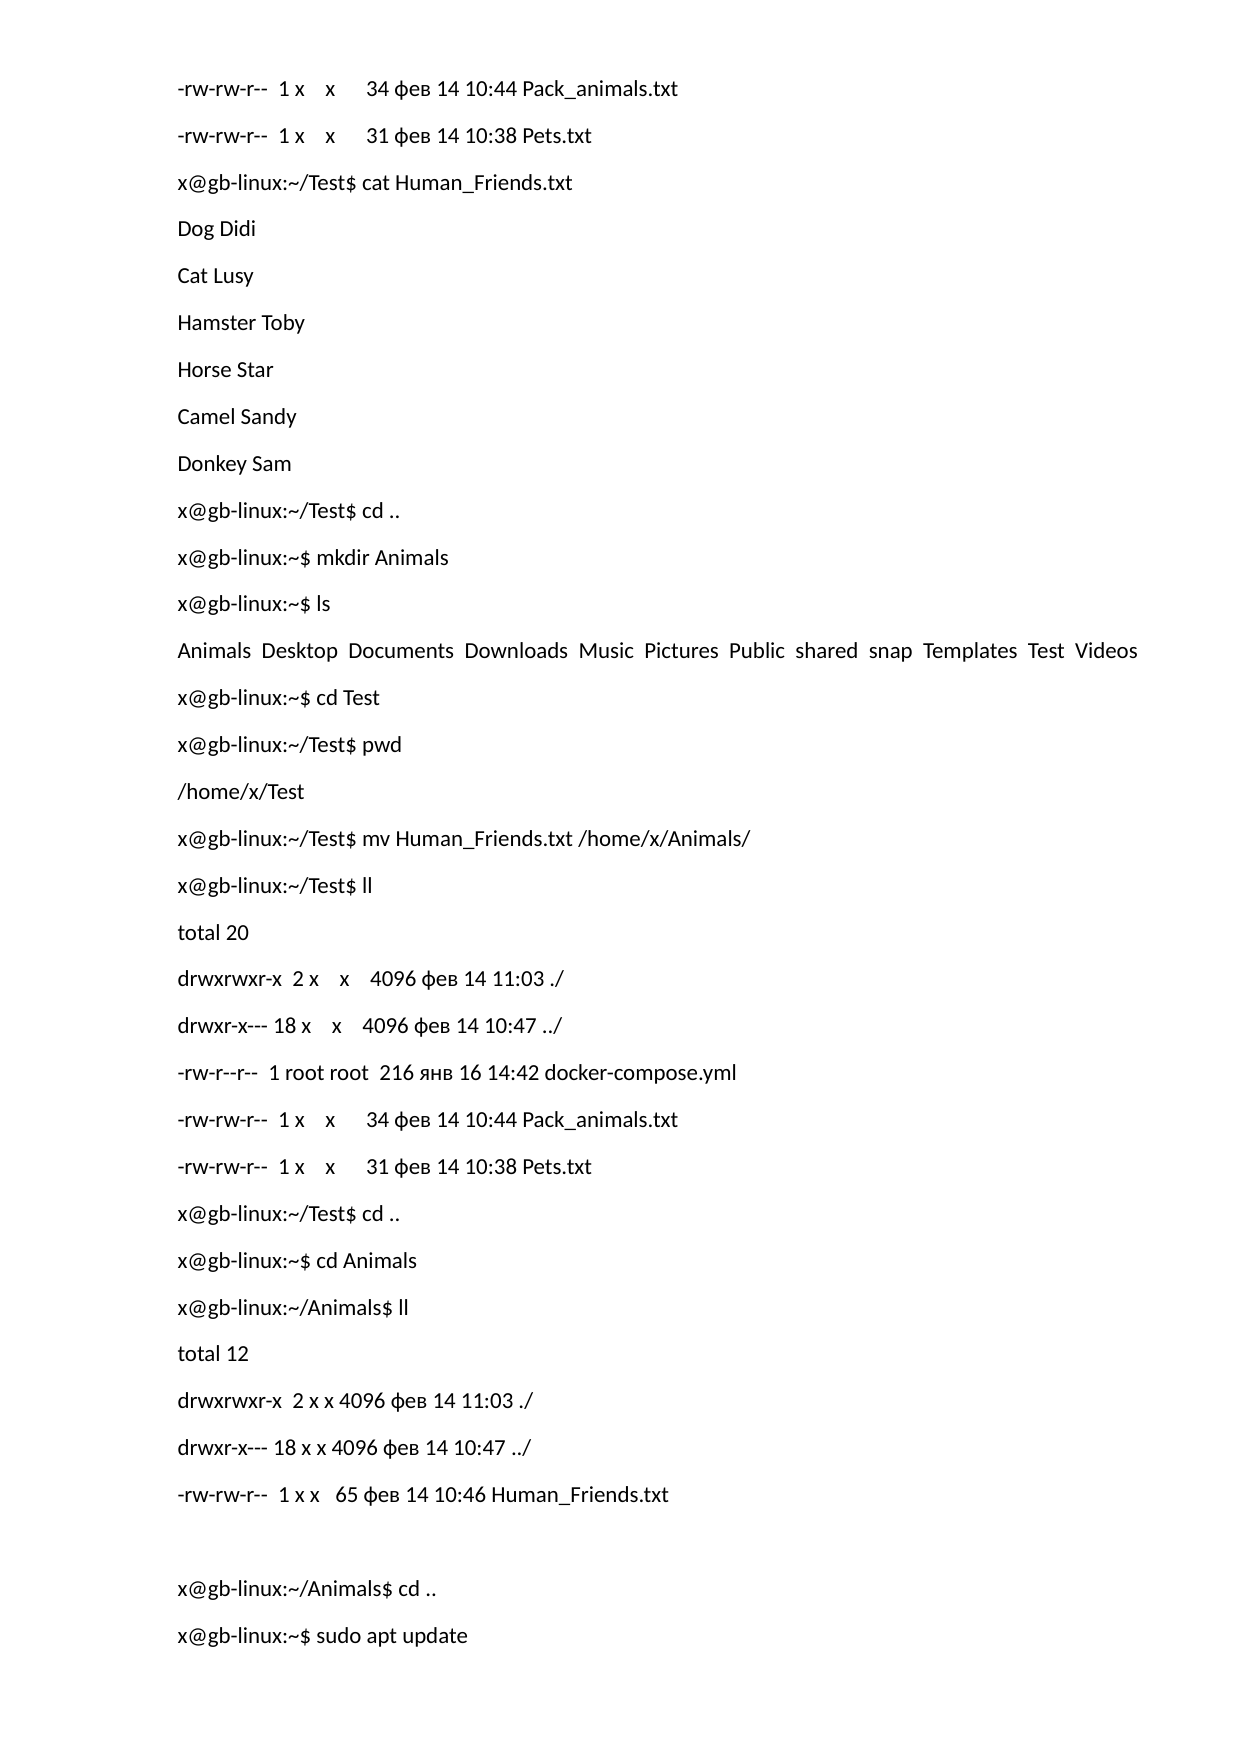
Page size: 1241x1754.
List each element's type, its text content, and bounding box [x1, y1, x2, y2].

text x@gb-linux:~/Test$ pwd [177, 730, 1167, 758]
text -rw-rw-r-- 1 x x 34 фев 14 10:44 Pack_animals.txt [177, 1105, 1167, 1133]
text x@gb-linux:~/Animals$ cd .. [177, 1574, 1167, 1602]
text x@gb-linux:~/Test$ cd .. [177, 1199, 1167, 1227]
text -rw-rw-r-- 1 x x 31 фев 14 10:38 Pets.txt [177, 121, 1167, 149]
text Donkey Sam [177, 449, 1167, 477]
text Dog Didi [177, 214, 1167, 242]
text x@gb-linux:~$ sudo apt update [177, 1621, 1167, 1649]
text Animals Desktop Documents Downloads Music Pictures Public shared snap Templates Test Videos [177, 636, 1167, 664]
text Horse Star [177, 355, 1167, 383]
text Hamster Toby [177, 308, 1167, 336]
text drwxr-x--- 18 x x 4096 фев 14 10:47 ../ [177, 1433, 1167, 1461]
text -rw-r--r-- 1 root root 216 янв 16 14:42 docker-compose.yml [177, 1058, 1167, 1086]
text x@gb-linux:~/Test$ cat Human_Friends.txt [177, 168, 1167, 196]
text drwxrwxr-x 2 x x 4096 фев 14 11:03 ./ [177, 1386, 1167, 1414]
text /home/x/Test [177, 777, 1167, 805]
text x@gb-linux:~/Test$ ll [177, 871, 1167, 899]
text x@gb-linux:~/Animals$ ll [177, 1293, 1167, 1321]
text Cat Lusy [177, 261, 1167, 289]
text drwxrwxr-x 2 x x 4096 фев 14 11:03 ./ [177, 964, 1167, 992]
text -rw-rw-r-- 1 x x 34 фев 14 10:44 Pack_animals.txt [177, 74, 1167, 102]
text x@gb-linux:~/Test$ mv Human_Friends.txt /home/x/Animals/ [177, 824, 1167, 852]
text x@gb-linux:~$ cd Animals [177, 1246, 1167, 1274]
text x@gb-linux:~/Test$ cd .. [177, 496, 1167, 524]
text x@gb-linux:~$ ls [177, 589, 1167, 617]
text -rw-rw-r-- 1 x x 31 фев 14 10:38 Pets.txt [177, 1152, 1167, 1180]
text total 20 [177, 918, 1167, 946]
text x@gb-linux:~$ mkdir Animals [177, 543, 1167, 571]
text Camel Sandy [177, 402, 1167, 430]
text x@gb-linux:~$ cd Test [177, 683, 1167, 711]
text total 12 [177, 1339, 1167, 1367]
text drwxr-x--- 18 x x 4096 фев 14 10:47 ../ [177, 1011, 1167, 1039]
text -rw-rw-r-- 1 x x 65 фев 14 10:46 Human_Friends.txt [177, 1480, 1167, 1508]
